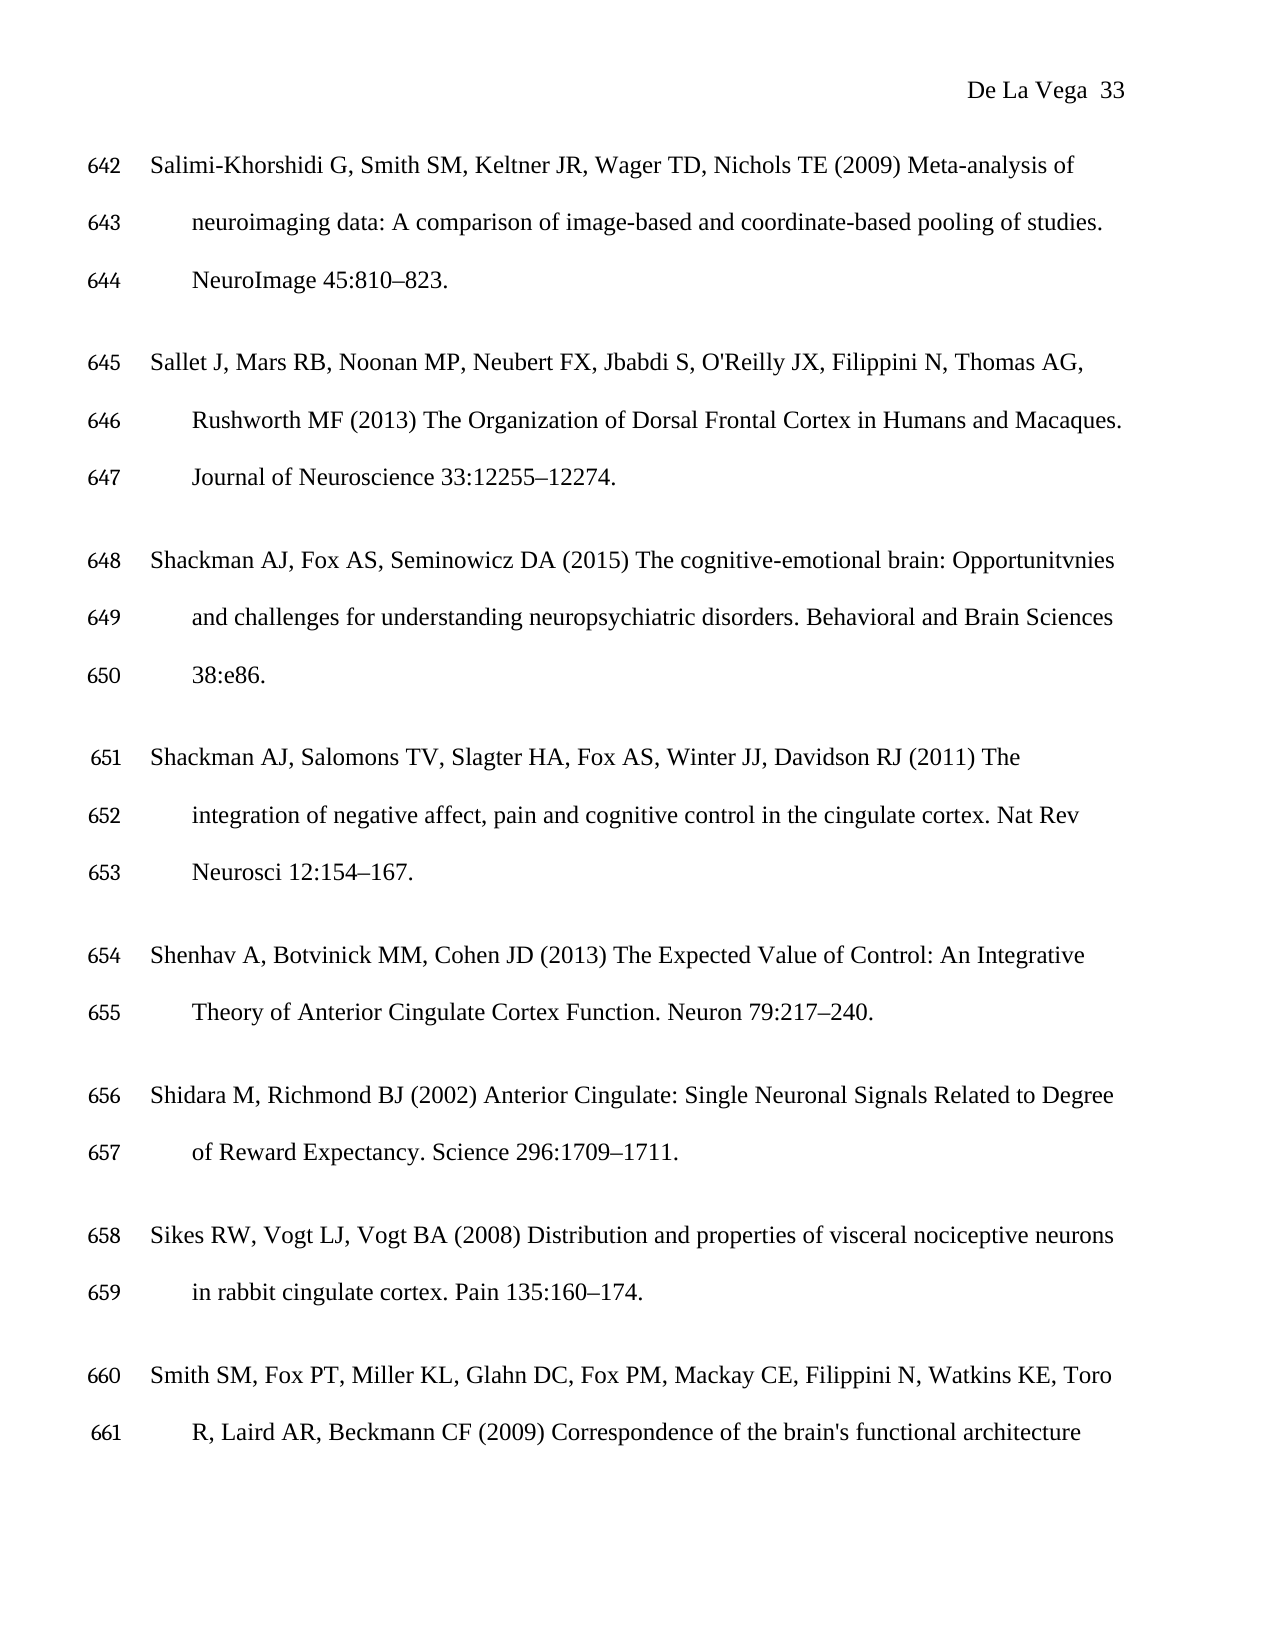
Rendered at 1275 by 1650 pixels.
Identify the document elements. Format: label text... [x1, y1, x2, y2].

text Sallet J, Mars RB, Noonan MP, Neubert FX, Jbabdi S, O'Reilly JX, Filippini N, Thomas AG, Rushworth MF (2013) The Organization of Dorsal Frontal Cortex in Humans and Macaques. Journal of Neuroscience 33:12255–12274. [150, 347, 1125, 491]
text Shackman AJ, Fox AS, Seminowicz DA (2015) The cognitive-emotional brain: Opportunitvnies and challenges for understanding neuropsychiatric disorders. Behavioral and Brain Sciences 38:e86. [150, 545, 1125, 689]
text Salimi-Khorshidi G, Smith SM, Keltner JR, Wager TD, Nichols TE (2009) Meta-analysis of neuroimaging data: A comparison of image-based and coordinate-based pooling of studies. NeuroImage 45:810–823. [150, 150, 1125, 294]
text Shenhav A, Botvinick MM, Cohen JD (2013) The Expected Value of Control: An Integrative Theory of Anterior Cingulate Cortex Function. Neuron 79:217–240. [150, 940, 1125, 1026]
text Sikes RW, Vogt LJ, Vogt BA (2008) Distribution and properties of visceral nociceptive neurons in rabbit cingulate cortex. Pain 135:160–174. [150, 1220, 1125, 1306]
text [150, 1360, 1125, 1446]
text Shidara M, Richmond BJ (2002) Anterior Cingulate: Single Neuronal Signals Related to Degree of Reward Expectancy. Science 296:1709–1711. [150, 1080, 1125, 1166]
text Shackman AJ, Salomons TV, Slagter HA, Fox AS, Winter JJ, Davidson RJ (2011) The integration of negative affect, pain and cognitive control in the cingulate cortex. Nat Rev Neurosci 12:154–167. [150, 742, 1125, 886]
